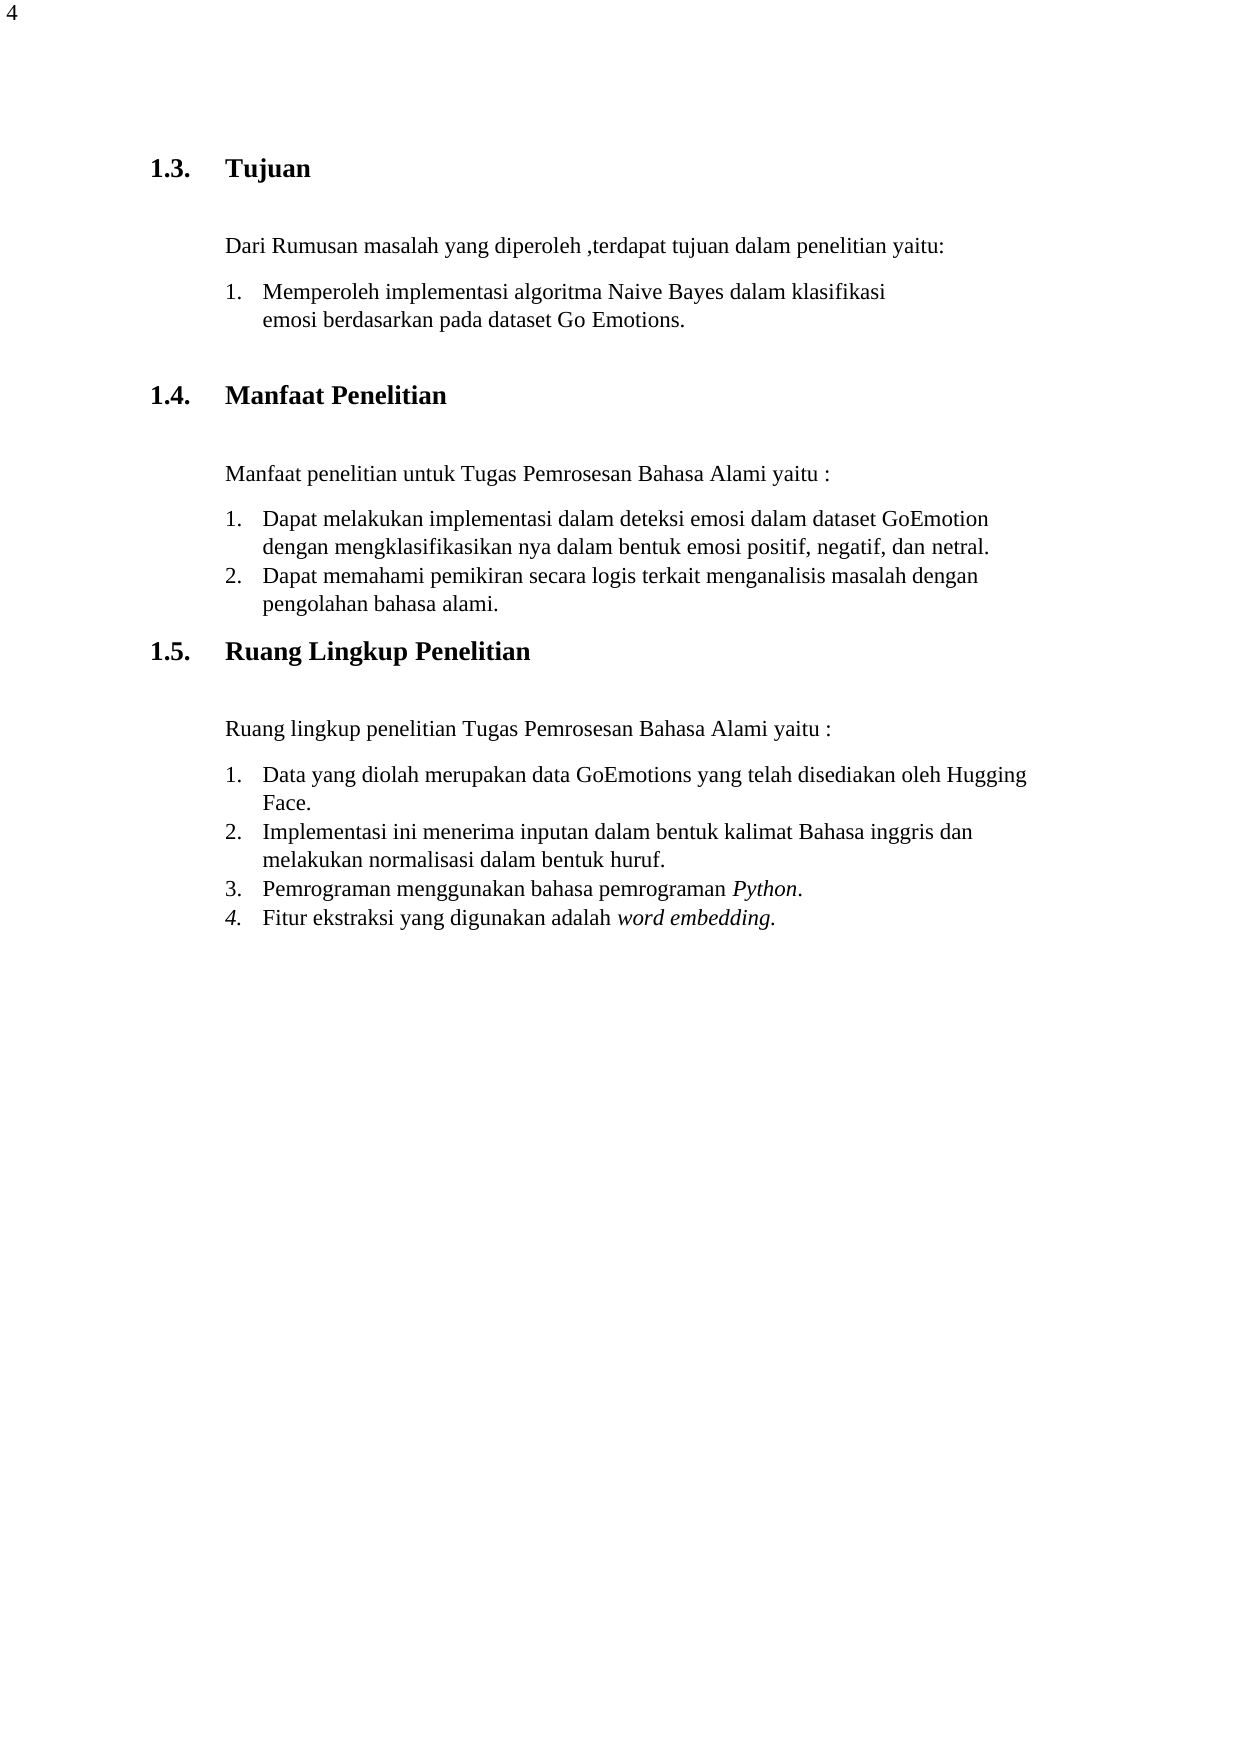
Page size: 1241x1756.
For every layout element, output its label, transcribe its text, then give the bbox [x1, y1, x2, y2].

list Implementasi ini menerima inputan dalam bentuk kalimat Bahasa inggris dan melakukan normalisasi dalam bentuk huruf. [225, 818, 974, 873]
list Pemrograman menggunakan bahasa pemrograman Python. [225, 875, 1151, 901]
text Manfaat penelitian untuk Tugas Pemrosesan Bahasa Alami yaitu : [225, 459, 1151, 486]
text Ruang lingkup penelitian Tugas Pemrosesan Bahasa Alami yaitu : [225, 716, 1151, 742]
list Fitur ekstraksi yang digunakan adalah word embedding. [225, 904, 1151, 930]
list Data yang diolah merupakan data GoEmotions yang telah disediakan oleh Hugging Face. [225, 761, 1028, 816]
list Memperoleh implementasi algoritma Naive Bayes dalam klasifikasi emosi berdasarkan pada dataset Go Emotions. [225, 278, 947, 332]
list Dapat melakukan implementasi dalam deteksi emosi dalam dataset GoEmotion dengan mengklasifikasikan nya dalam bentuk emosi positif, negatif, dan netral. [225, 505, 1061, 560]
subtitle Ruang Lingkup Penelitian [150, 635, 1151, 667]
text Dari Rumusan masalah yang diperoleh ,terdapat tujuan dalam penelitian yaitu: [225, 232, 1151, 259]
list Dapat memahami pemikiran secara logis terkait menganalisis masalah dengan pengolahan bahasa alami. [225, 562, 985, 617]
subtitle Manfaat Penelitian [150, 379, 1151, 410]
subtitle Tujuan [150, 152, 1151, 183]
